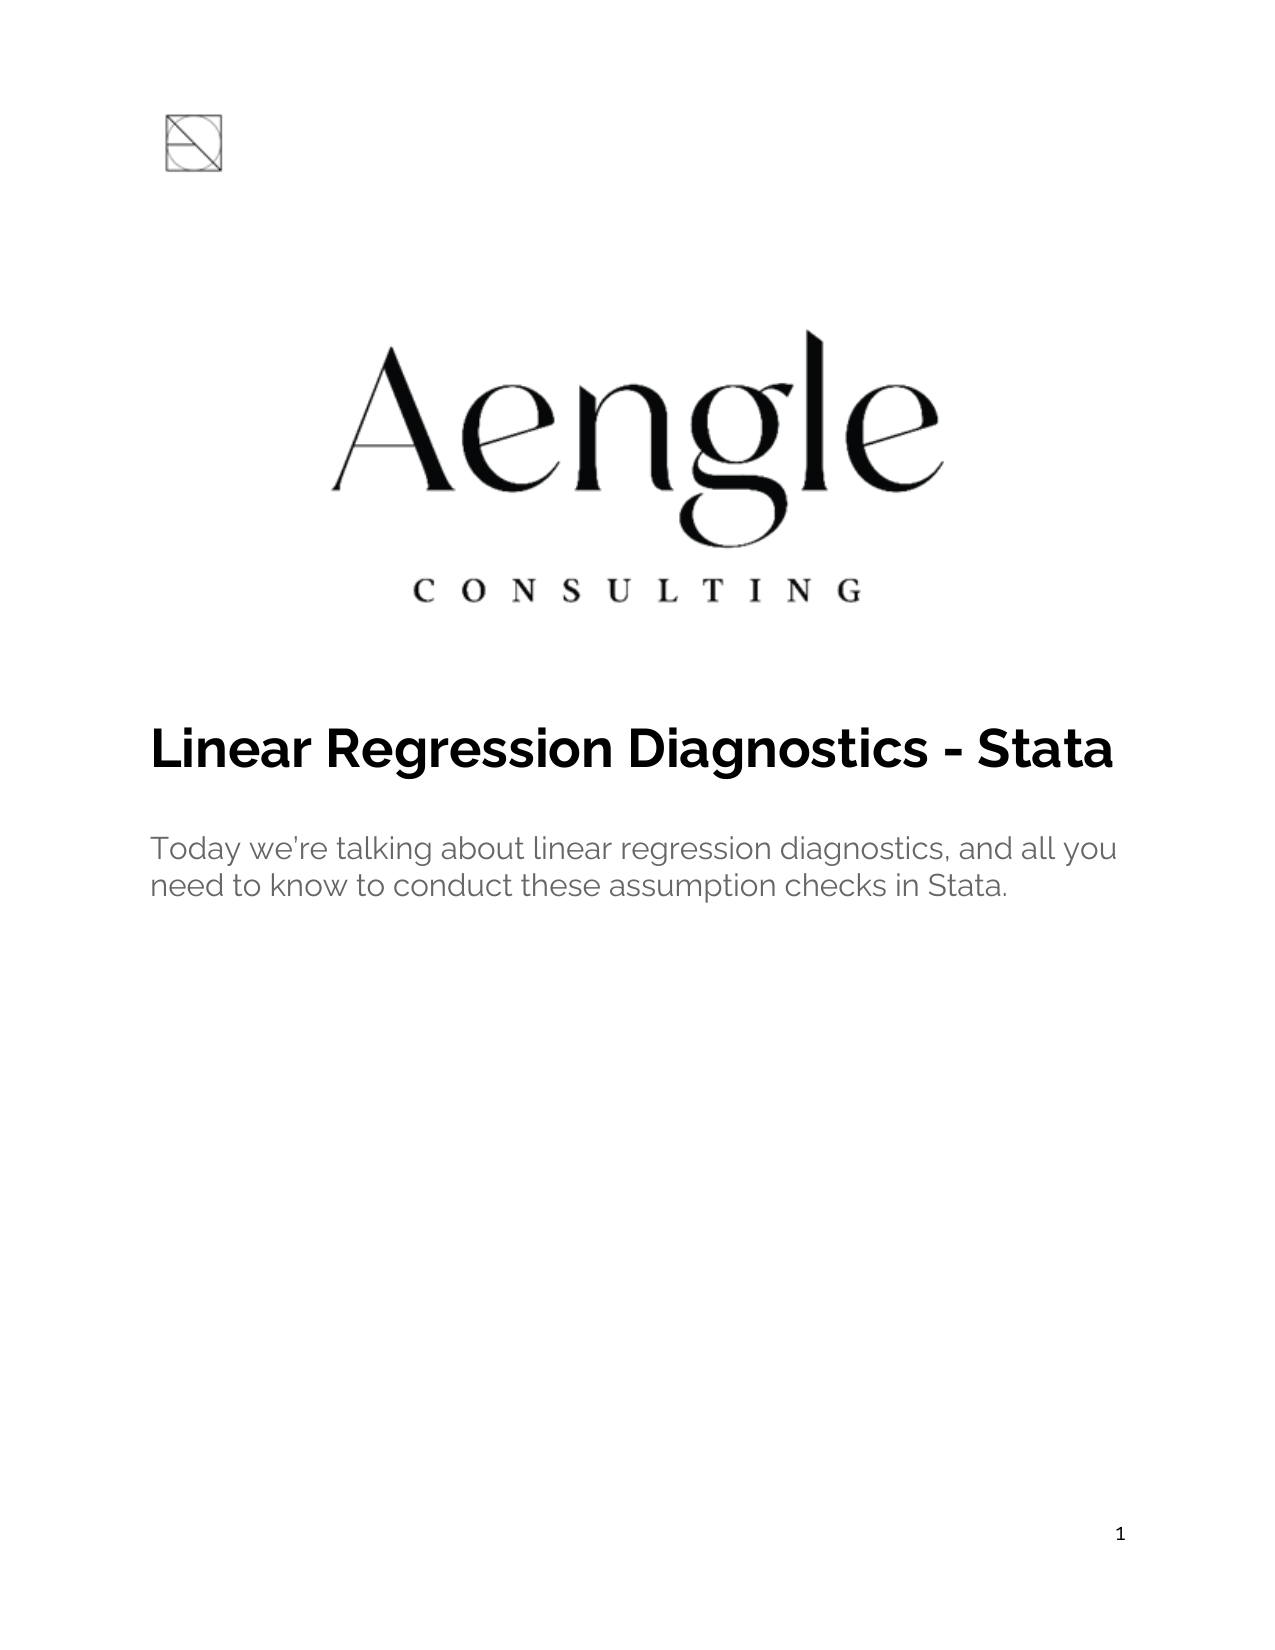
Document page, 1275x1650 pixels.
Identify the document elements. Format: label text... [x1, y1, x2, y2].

picture [256, 266, 1019, 667]
picture [150, 100, 238, 188]
title Linear Regression Diagnostics - Stata [150, 716, 1125, 780]
subtitle Today we’re talking about linear regression diagnostics, and all you need to know to conduct these assumption checks in Stata. [150, 830, 1125, 903]
